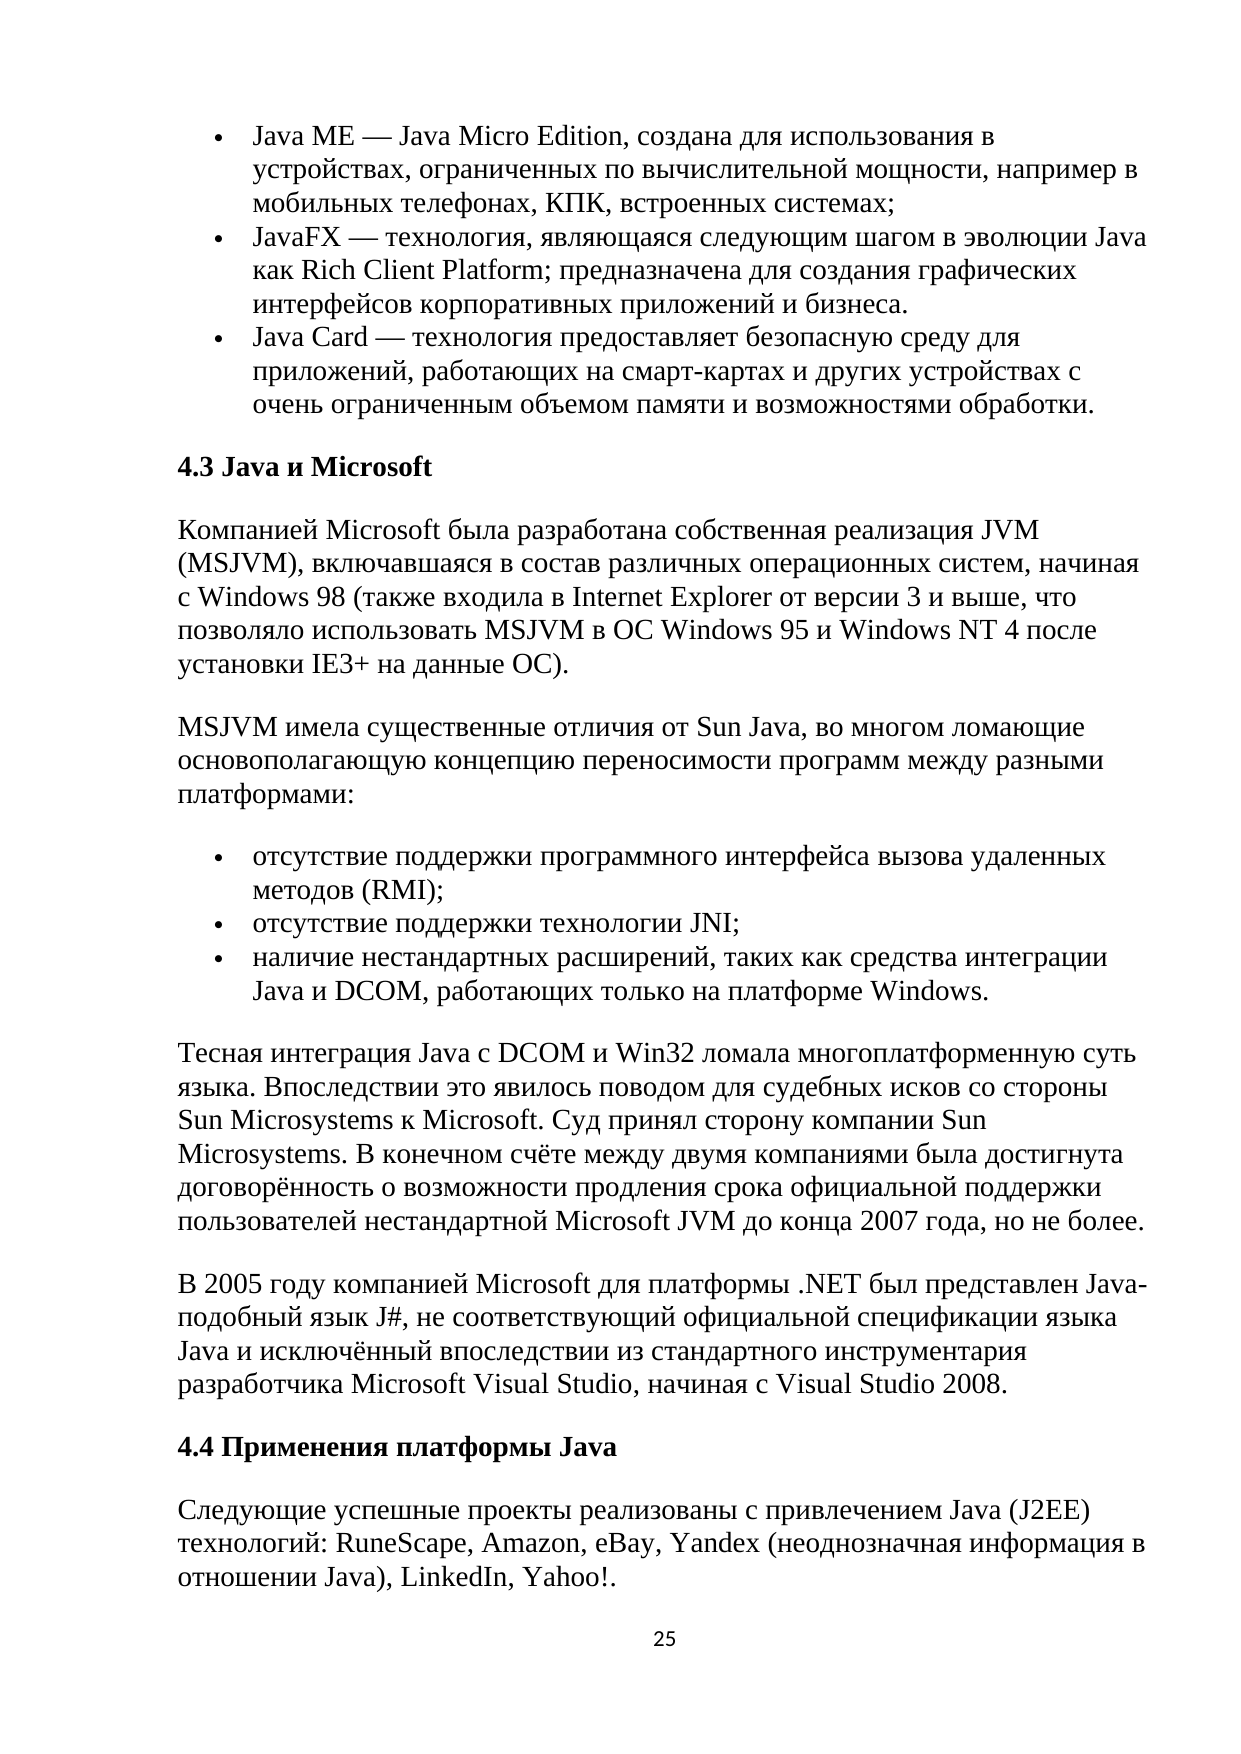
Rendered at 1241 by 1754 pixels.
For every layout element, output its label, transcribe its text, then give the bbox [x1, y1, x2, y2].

text В 2005 году компанией Microsoft для платформы .NET был представлен Java-подобный язык J#, не соответствующий официальной спецификации языка Java и исключённый впоследствии из стандартного инструментария разработчика Microsoft Visual Studio, начиная с Visual Studio 2008. [177, 1266, 1152, 1400]
list отсутствие поддержки технологии JNI; [215, 906, 1152, 939]
text Следующие успешные проекты реализованы с привлечением Java (J2EE) технологий: RuneScape, Amazon, eBay, Yandex (неоднозначная информация в отношении Java), LinkedIn, Yahoo!. [177, 1492, 1152, 1592]
list JavaFX — технология, являющаяся следующим шагом в эволюции Java как Rich Client Platform; предназначена для создания графических интерфейсов корпоративных приложений и бизнеса. [215, 219, 1152, 319]
list отсутствие поддержки программного интерфейса вызова удаленных методов (RMI); [215, 838, 1152, 906]
subtitle 4.4 Применения платформы Java [177, 1429, 1152, 1463]
list Java Card — технология предоставляет безопасную среду для приложений, работающих на смарт-картах и ​​других устройствах с очень ограниченным объемом памяти и возможностями обработки. [215, 319, 1152, 420]
list наличие нестандартных расширений, таких как средства интеграции Java и DCOM, работающих только на платформе Windows. [215, 939, 1152, 1006]
subtitle 4.3 Java и Microsoft [177, 449, 1152, 483]
text Компанией Microsoft была разработана собственная реализация JVM (MSJVM), включавшаяся в состав различных операционных систем, начиная с Windows 98 (также входила в Internet Explorer от версии 3 и выше, что позволяло использовать MSJVM в ОС Windows 95 и Windows NT 4 после установки IE3+ на данные ОС). [177, 512, 1152, 679]
text Тесная интеграция Java с DCOM и Win32 ломала многоплатформенную суть языка. Впоследствии это явилось поводом для судебных исков со стороны Sun Microsystems к Microsoft. Суд принял сторону компании Sun Microsystems. В конечном счёте между двумя компаниями была достигнута договорённость о возможности продления срока официальной поддержки пользователей нестандартной Microsoft JVM до конца 2007 года, но не более. [177, 1035, 1152, 1237]
text MSJVM имела cущественные отличия от Sun Java, во многом ломающие основополагающую концепцию переносимости программ между разными платформами: [177, 709, 1152, 809]
list Java ME — Java Micro Edition, создана для использования в устройствах, ограниченных по вычислительной мощности, например в мобильных телефонах, КПК, встроенных системах; [215, 118, 1152, 219]
